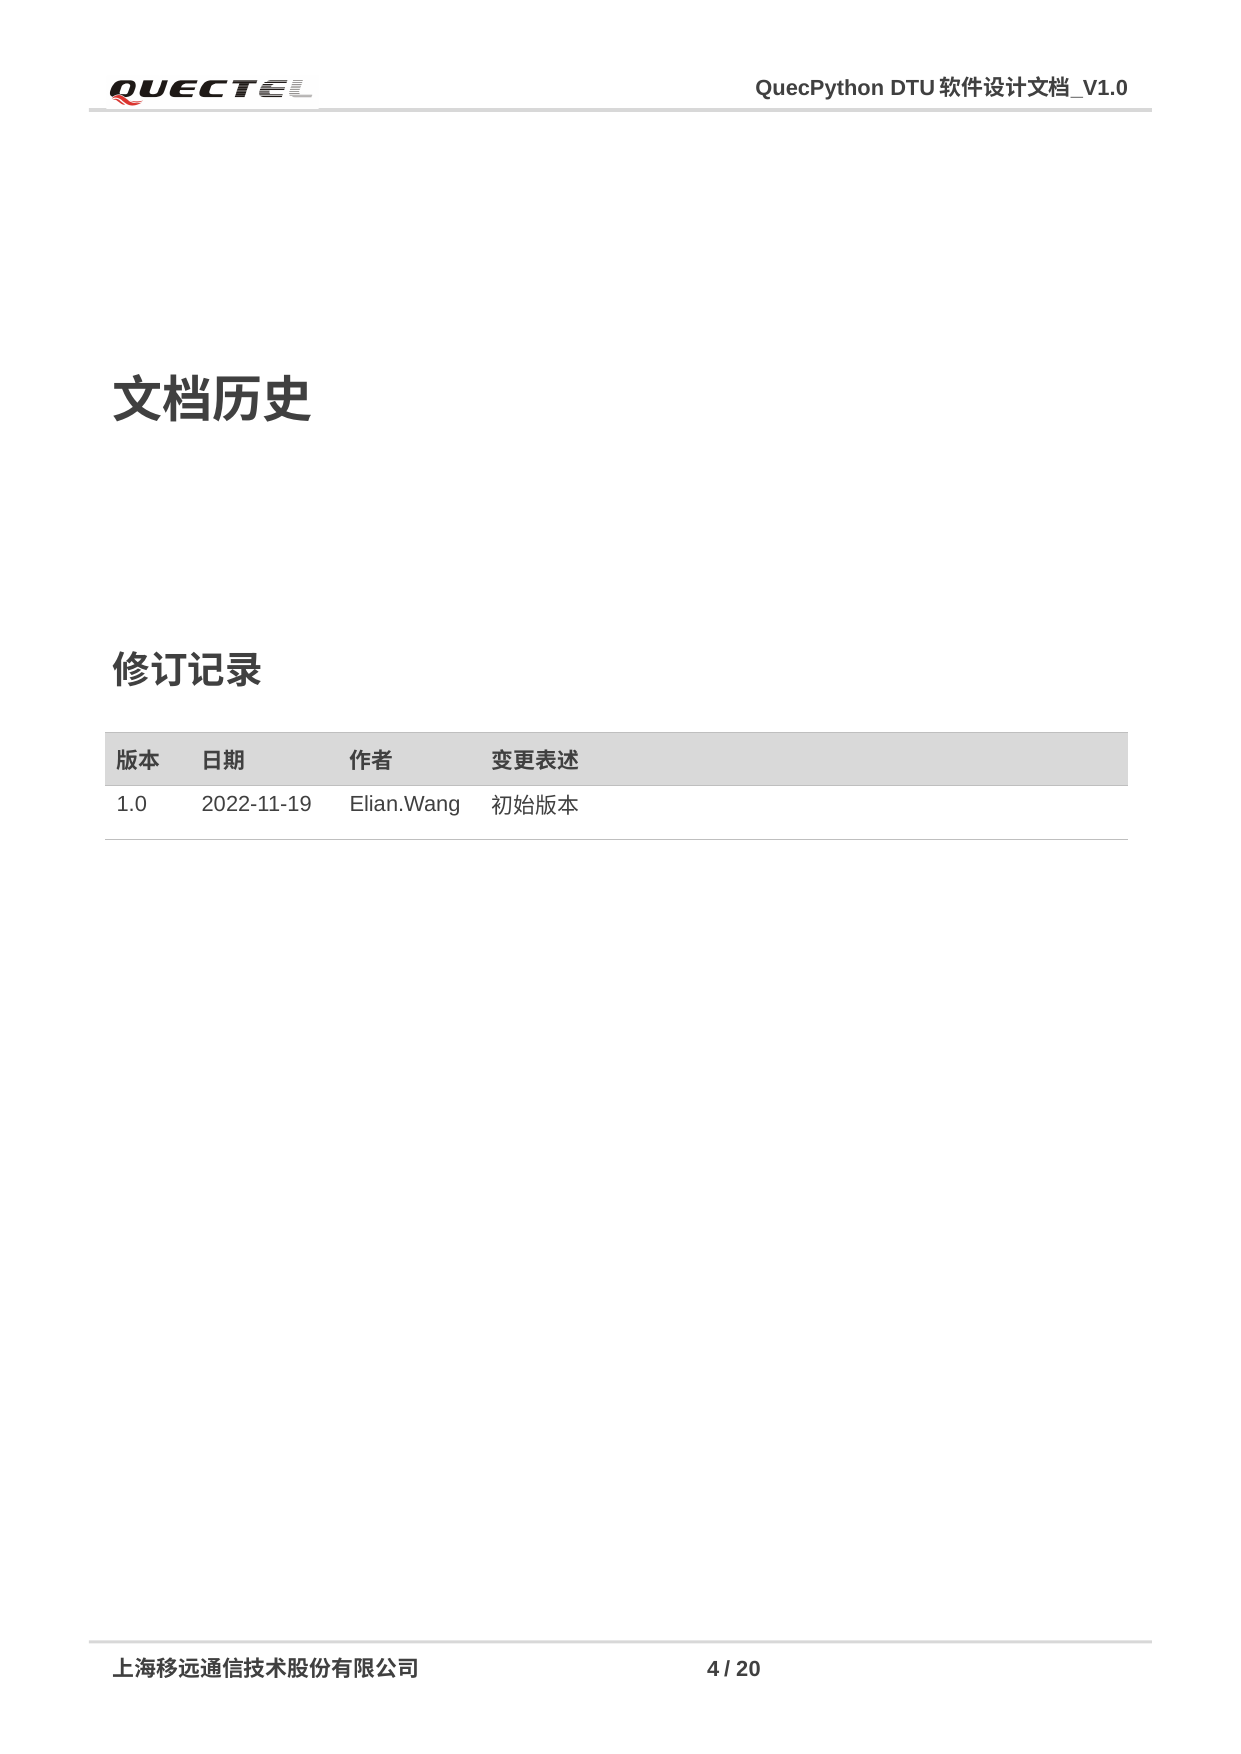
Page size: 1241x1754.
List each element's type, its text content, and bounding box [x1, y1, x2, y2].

subtitle 文档历史 [112, 349, 1128, 447]
text 修订记录 [112, 635, 1128, 700]
table_cell Elian.Wang [338, 786, 480, 838]
table_header 作者 [338, 733, 480, 785]
table_cell 1.0 [105, 786, 190, 838]
table_header 变更表述 [480, 733, 1128, 785]
table_header 日期 [190, 733, 338, 785]
table_cell 初始版本 [480, 786, 1128, 838]
table_cell 2022-11-19 [190, 786, 338, 838]
picture [106, 75, 319, 109]
table_header 版本 [105, 733, 190, 785]
